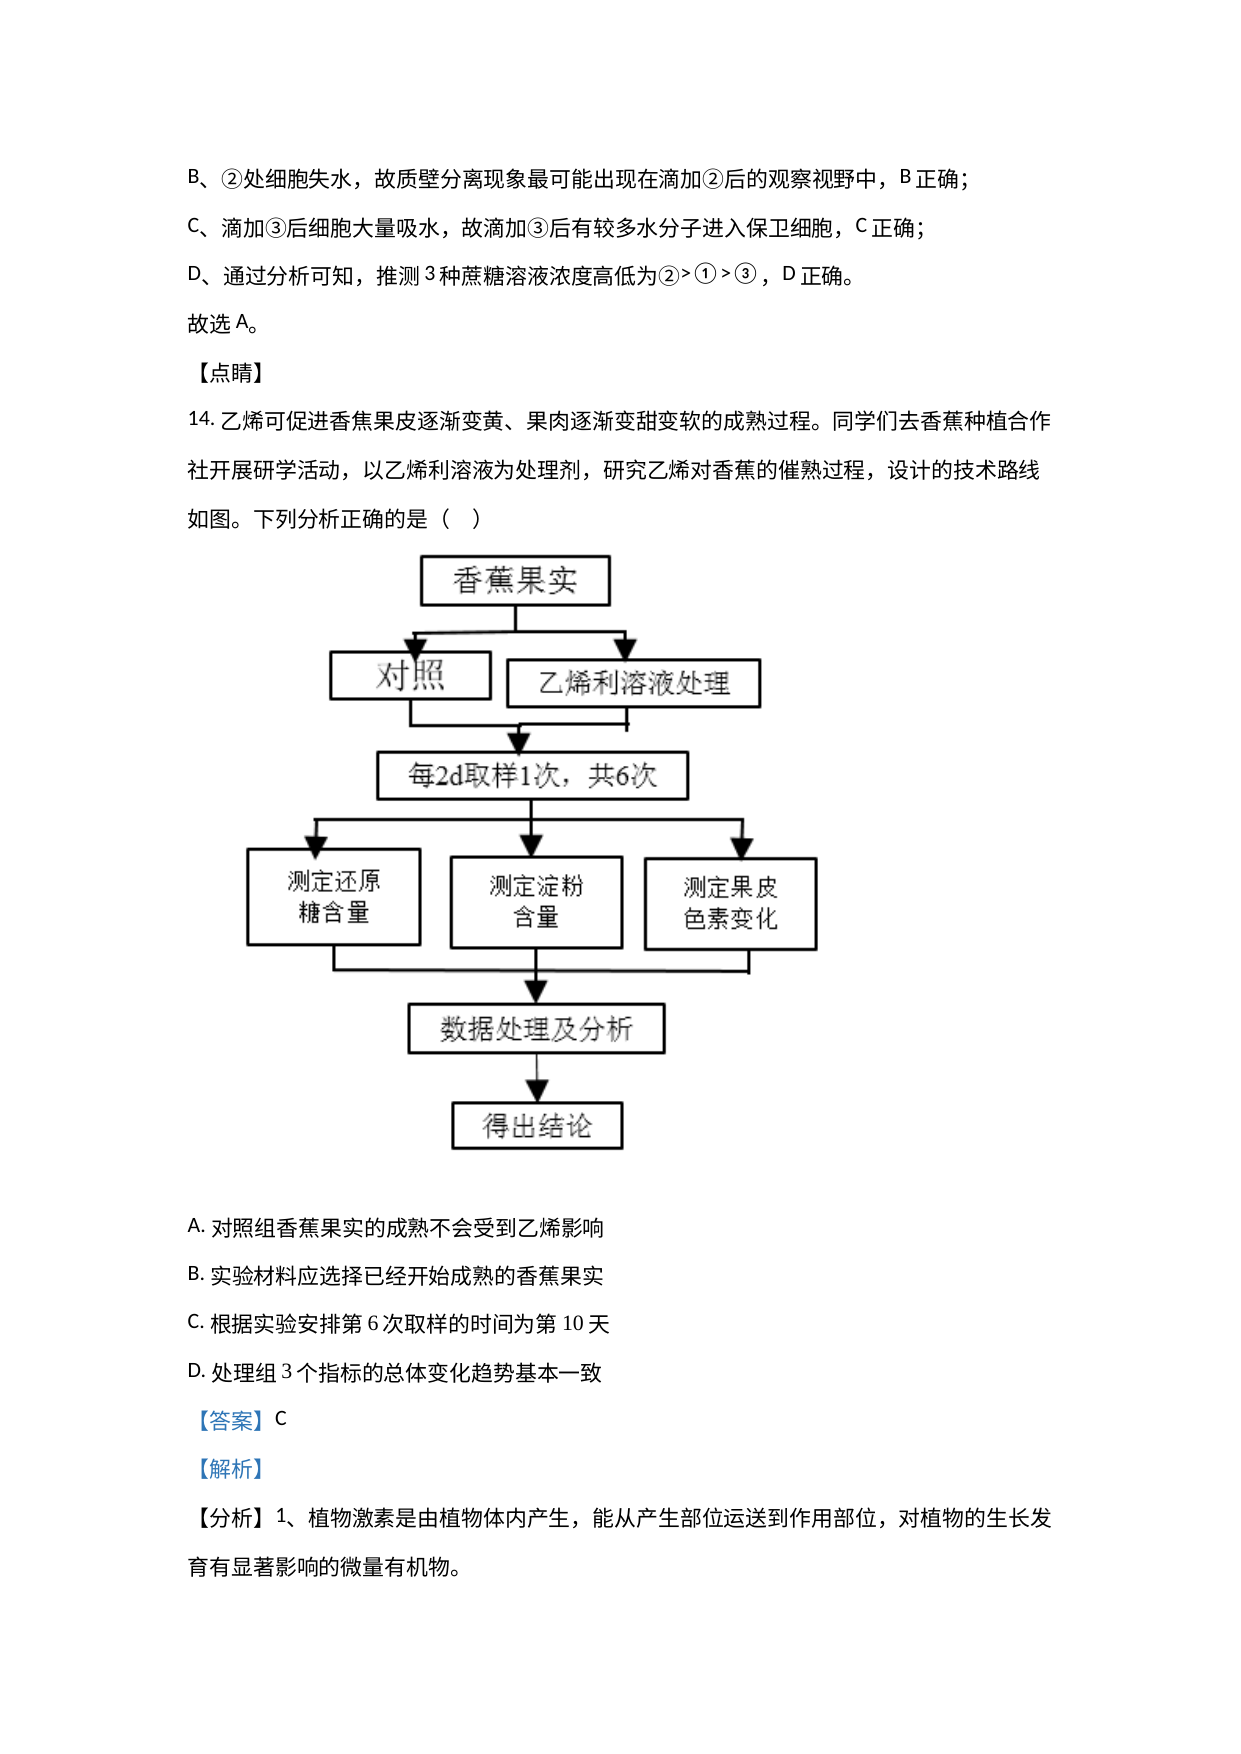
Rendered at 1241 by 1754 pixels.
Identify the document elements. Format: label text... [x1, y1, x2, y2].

text C. 根据实验安排第6次取样的时间为第10天 [187, 1307, 1053, 1339]
text D、通过分析可知，推测3种蔗糖溶液浓度高低为②>①>③，D正确。 [187, 259, 1053, 291]
text A. 对照组香蕉果实的成熟不会受到乙烯影响 [187, 1210, 1053, 1243]
text 【点睛】 [187, 355, 1053, 388]
text 【分析】1、植物激素是由植物体内产生，能从产生部位运送到作用部位，对植物的生长发育有显著影响的微量有机物。 [187, 1500, 1053, 1582]
text 【答案】C [187, 1404, 1053, 1436]
text B. 实验材料应选择已经开始成熟的香蕉果实 [187, 1259, 1053, 1291]
text 【解析】 [187, 1452, 1053, 1484]
text C、滴加③后细胞大量吸水，故滴加③后有较多水分子进入保卫细胞，C正确； [187, 210, 1053, 243]
text 故选A。 [187, 307, 1053, 339]
text B、②处细胞失水，故质壁分离现象最可能出现在滴加②后的观察视野中，B正确； [187, 162, 1053, 194]
text D. 处理组3个指标的总体变化趋势基本一致 [187, 1355, 1053, 1388]
text 14. 乙烯可促进香焦果皮逐渐变黄、果肉逐渐变甜变软的成熟过程。同学们去香蕉种植合作社开展研学活动，以乙烯利溶液为处理剂，研究乙烯对香蕉的催熟过程，设计的技术路线如图。下列分析正确的是（ ） [187, 404, 1053, 534]
picture [187, 549, 854, 1183]
